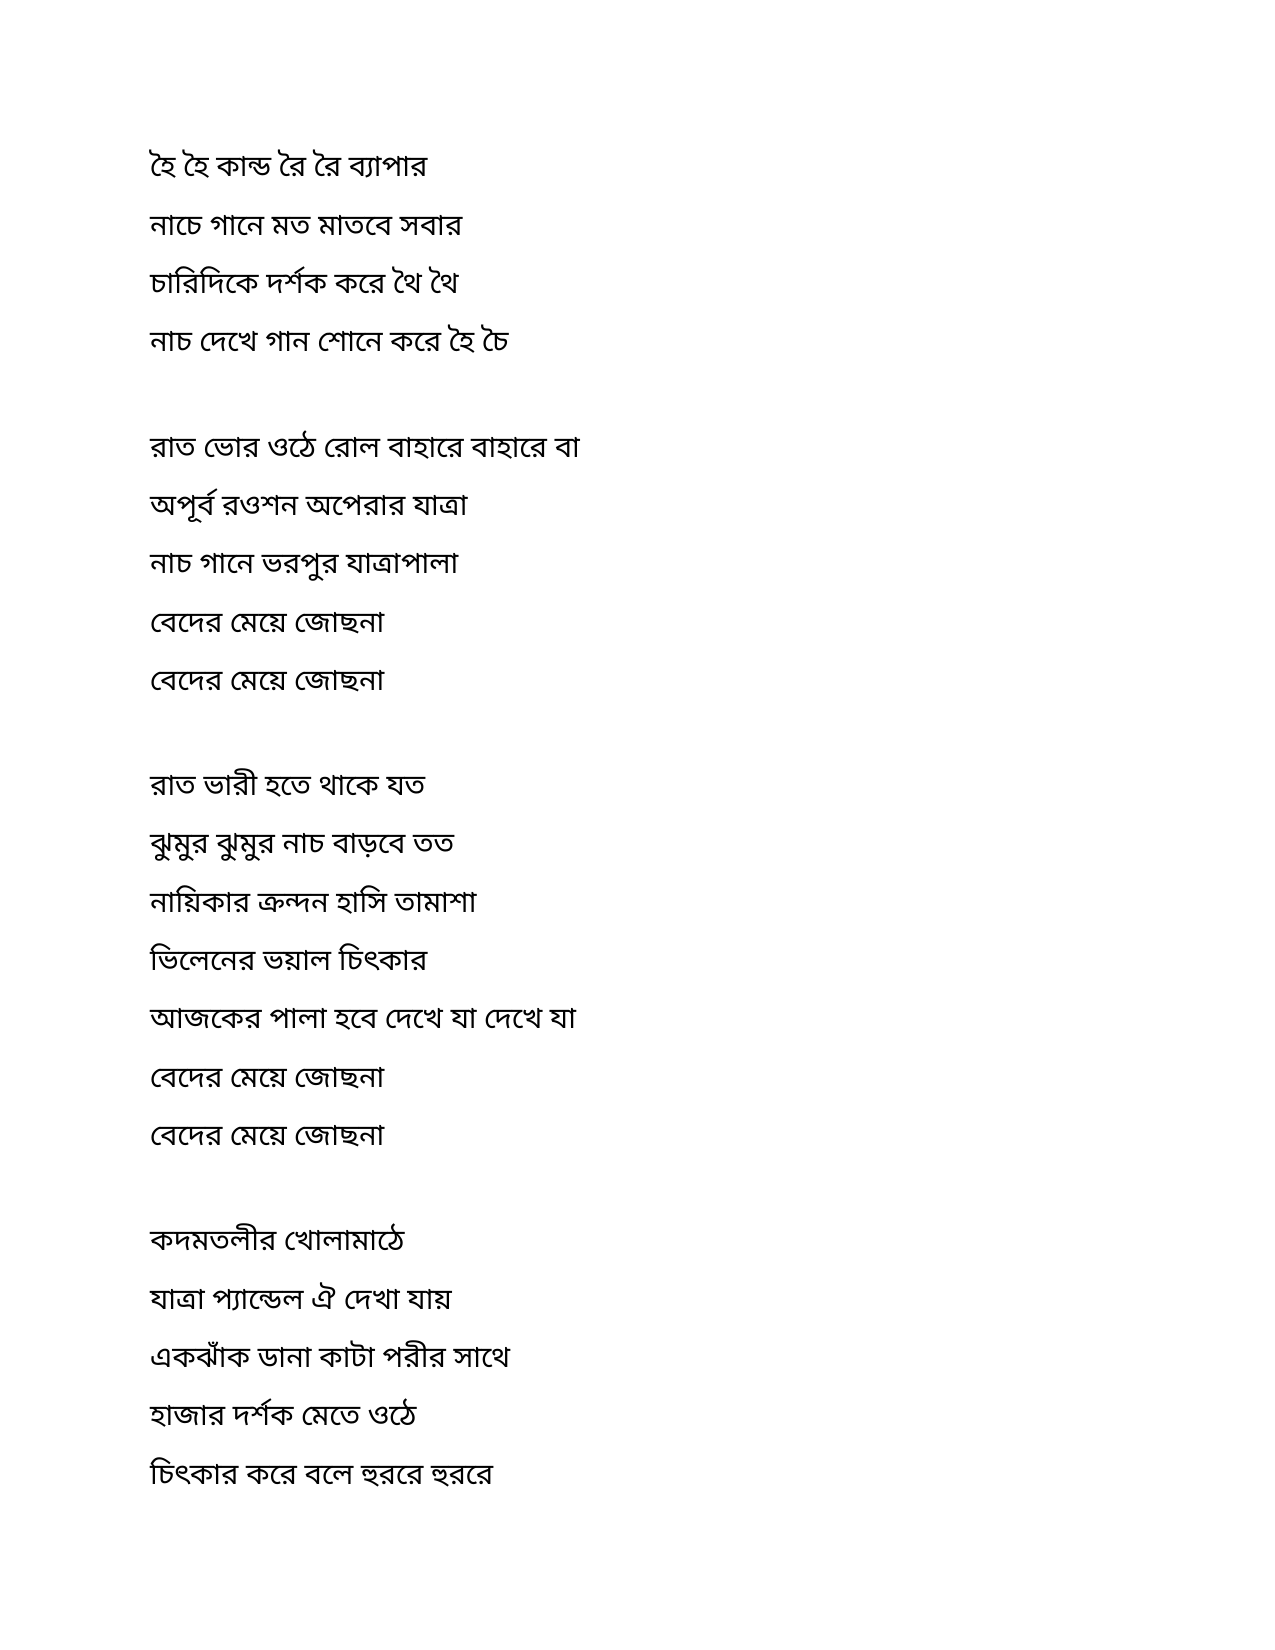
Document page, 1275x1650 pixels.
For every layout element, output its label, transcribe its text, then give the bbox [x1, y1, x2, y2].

text একঝাঁক ডানা কাটা পরীর সাথে [150, 1341, 1125, 1379]
text আজকের পালা হবে দেখে যা দেখে যা [150, 1002, 1125, 1041]
text অপূর্ব রওশন অপেরার যাত্রা [150, 488, 1125, 527]
text নাচ গানে ভরপুর যাত্রাপালা [150, 547, 1125, 586]
text কদমতলীর খোলামাঠে [150, 1224, 1125, 1263]
text নায়িকার ক্রন্দন হাসি তামাশা [150, 885, 1125, 924]
text রাত ভোর ওঠে রোল বাহারে বাহারে বা [150, 430, 1125, 469]
text ঝুমুর ঝুমুর নাচ বাড়বে তত [150, 827, 1125, 866]
text বেদের মেয়ে জোছনা [150, 1060, 1125, 1099]
text রাত ভারী হতে থাকে যত [150, 769, 1125, 807]
text চারিদিকে দর্শক করে থৈ থৈ [150, 267, 1125, 305]
text যাত্রা প্যান্ডেল ঐ দেখা যায় [150, 1282, 1125, 1321]
text নাচ দেখে গান শোনে করে হৈ চৈ [150, 325, 1125, 364]
text ভিলেনের ভয়াল চিৎকার [150, 944, 1125, 982]
text বেদের মেয়ে জোছনা [150, 663, 1125, 702]
text নাচে গানে মত মাতবে সবার [150, 208, 1125, 247]
text হৈ হৈ কান্ড রৈ রৈ ব্যাপার [150, 150, 1125, 189]
text বেদের মেয়ে জোছনা [150, 1119, 1125, 1157]
text চিৎকার করে বলে হুররে হুররে [150, 1457, 1125, 1496]
text হাজার দর্শক মেতে ওঠে [150, 1399, 1125, 1438]
text বেদের মেয়ে জোছনা [150, 605, 1125, 644]
